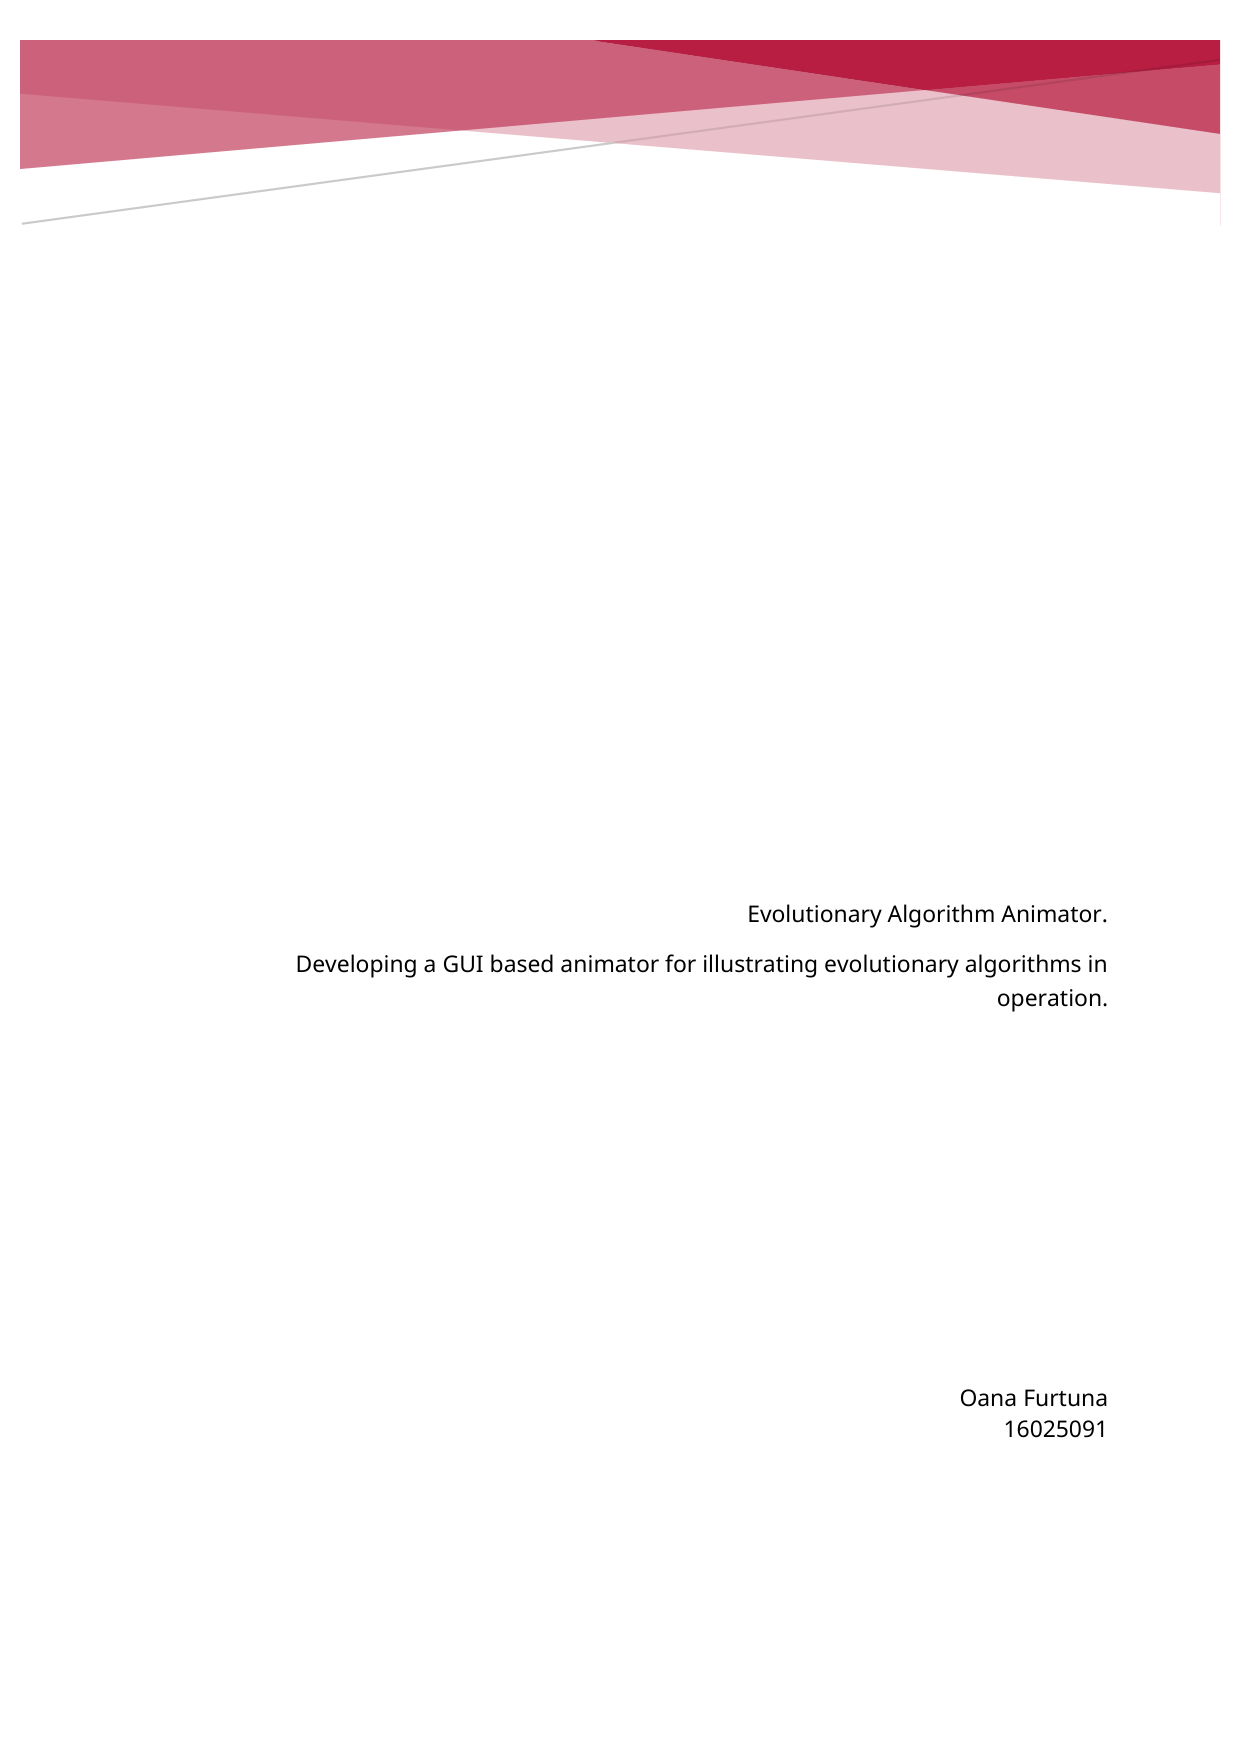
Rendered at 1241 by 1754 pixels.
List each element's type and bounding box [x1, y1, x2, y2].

picture [20, 40, 1221, 240]
